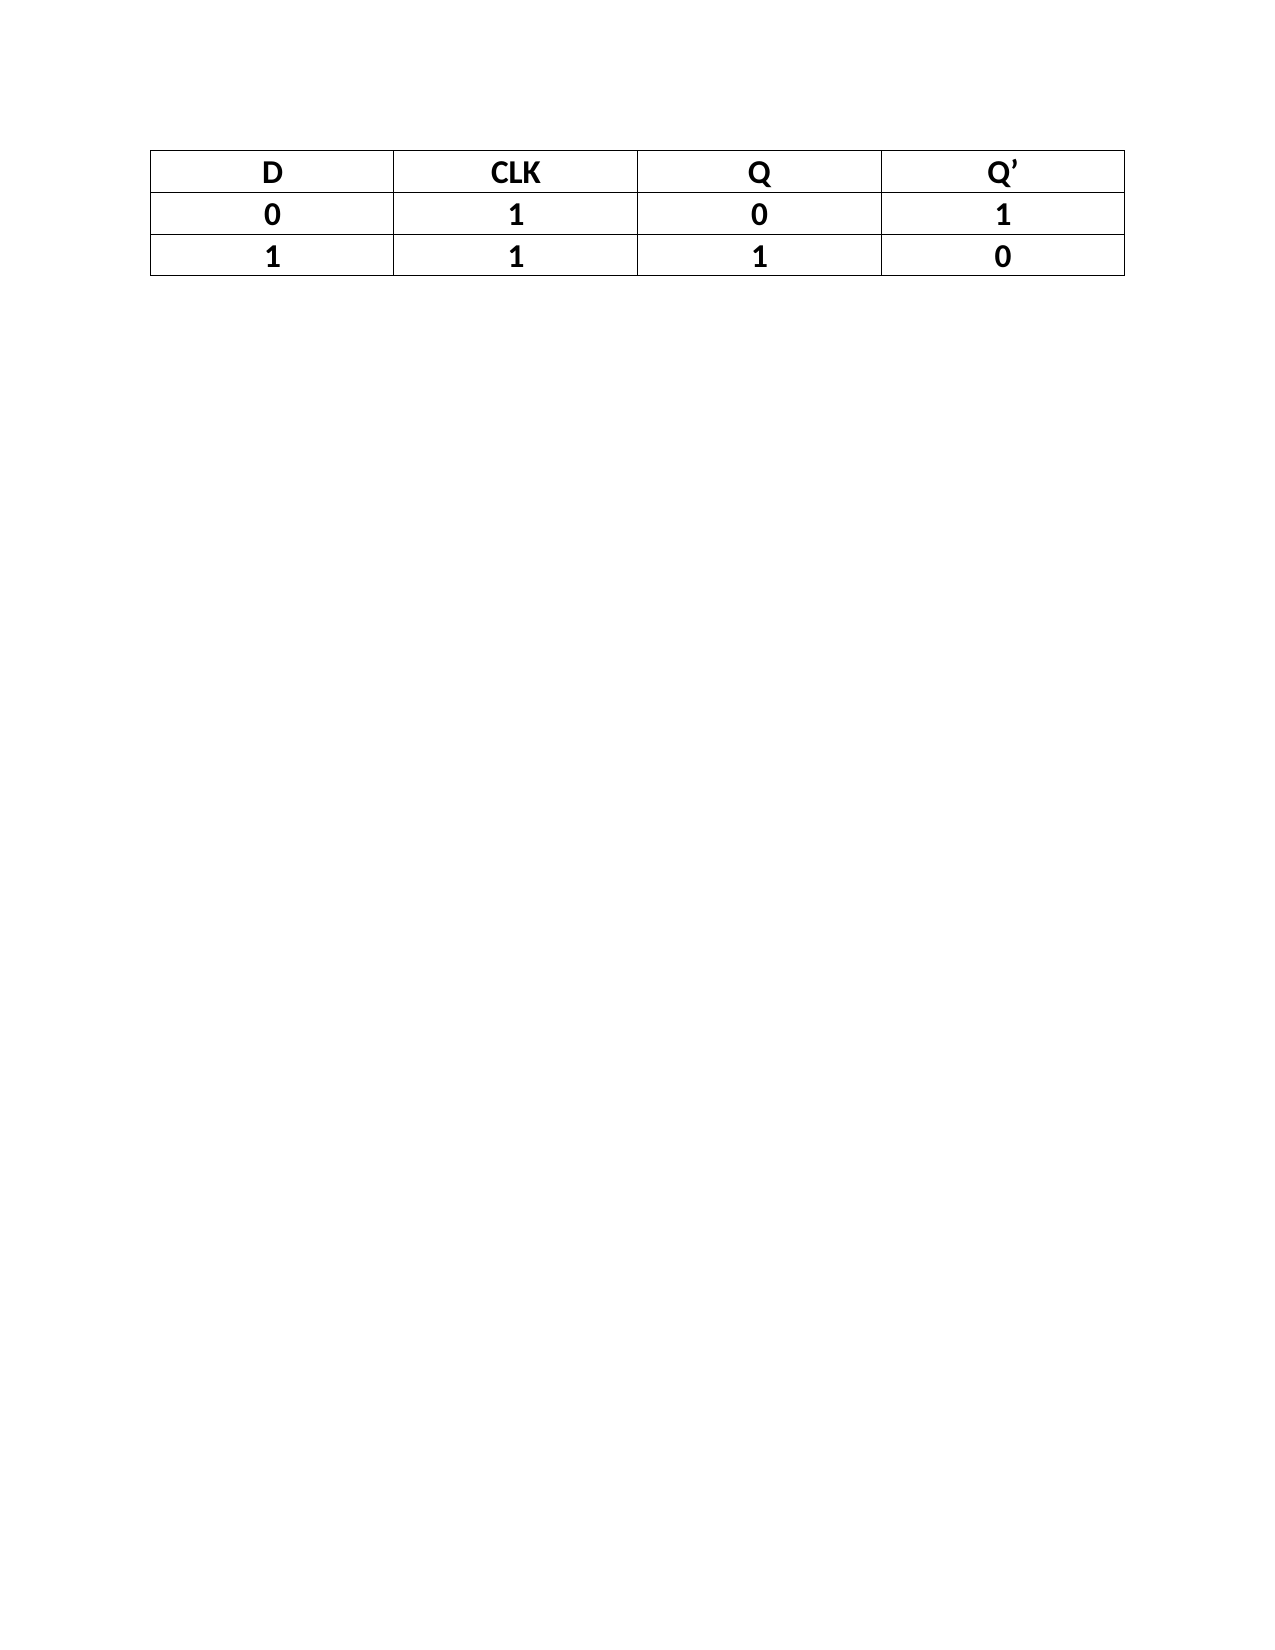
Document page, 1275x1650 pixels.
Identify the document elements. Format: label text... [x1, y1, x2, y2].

table_cell 0 [882, 235, 1124, 275]
table_header Q [638, 151, 881, 192]
table_cell 0 [638, 193, 881, 233]
table_header D [151, 151, 393, 192]
table_cell 1 [394, 193, 637, 233]
table_cell 1 [882, 193, 1124, 233]
table_header Q’ [882, 151, 1124, 192]
table_cell 0 [151, 193, 393, 233]
table_header CLK [394, 151, 637, 192]
table_cell 1 [638, 235, 881, 275]
table_cell 1 [394, 235, 637, 275]
table_cell 1 [151, 235, 393, 275]
